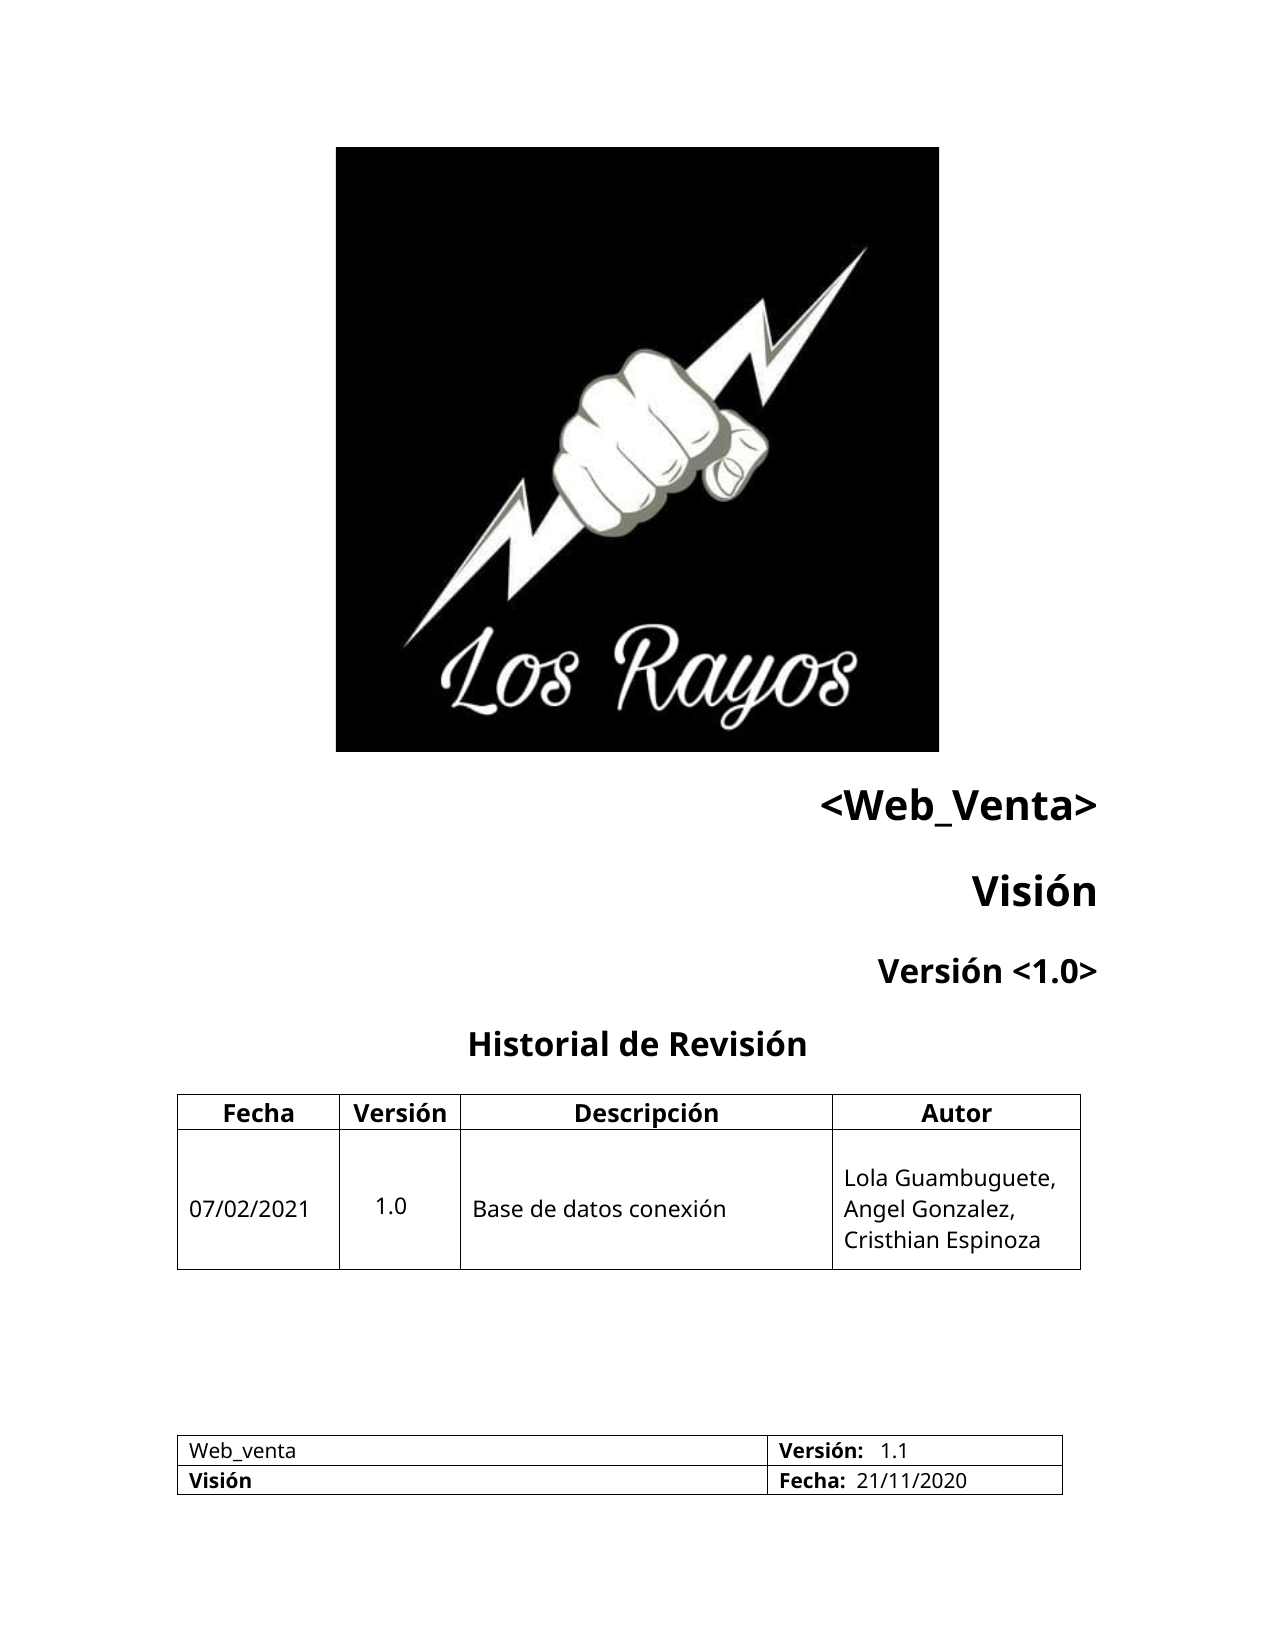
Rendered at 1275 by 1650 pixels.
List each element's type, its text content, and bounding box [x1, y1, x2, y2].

table_cell Lola Guambuguete, Angel Gonzalez, Cristhian Espinoza [833, 1130, 1080, 1269]
table_cell 1.0 [340, 1130, 460, 1269]
text Visión [177, 862, 1098, 919]
table_header Descripción [461, 1095, 832, 1129]
picture [335, 147, 940, 752]
table_cell 07/02/2021 [178, 1130, 339, 1269]
text Historial de Revisión [177, 1021, 1098, 1067]
text <Web_Venta> [177, 776, 1098, 833]
text Versión <1.0> [177, 948, 1098, 994]
table_header Versión [340, 1095, 460, 1129]
table_header Fecha [178, 1095, 339, 1129]
table_header Autor [833, 1095, 1080, 1129]
table_cell Base de datos conexión [461, 1130, 832, 1269]
